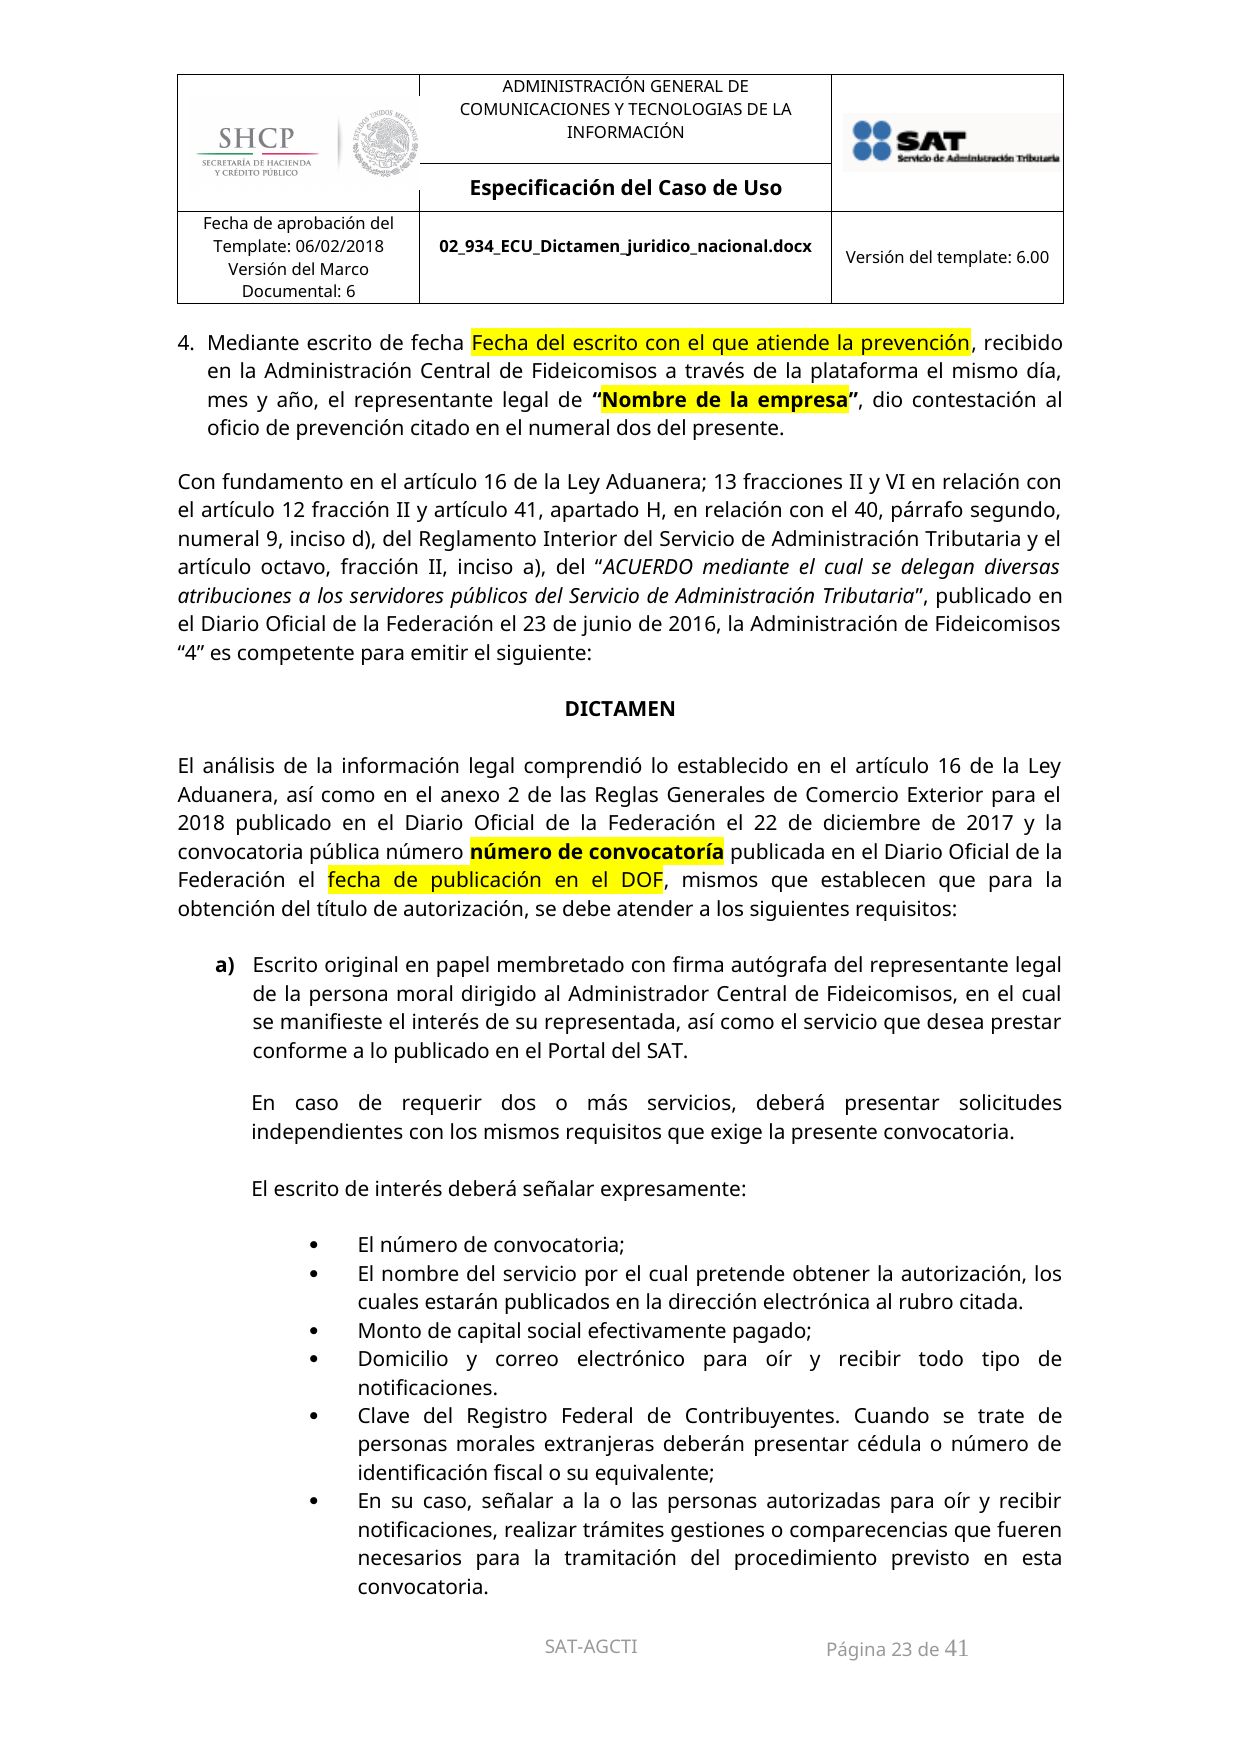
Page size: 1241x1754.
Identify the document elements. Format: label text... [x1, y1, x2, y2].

list Clave del Registro Federal de Contribuyentes. Cuando se trate de personas morales extranjeras deberán presentar cédula o número de identificación fiscal o su equivalente; [310, 1401, 1063, 1486]
text En caso de requerir dos o más servicios, deberá presentar solicitudes independientes con los mismos requisitos que exige la presente convocatoria. [251, 1088, 1063, 1145]
list Domicilio y correo electrónico para oír y recibir todo tipo de notificaciones. [310, 1344, 1063, 1401]
list El número de convocatoria; [310, 1231, 1063, 1259]
list Escrito original en papel membretado con firma autógrafa del representante legal de la persona moral dirigido al Administrador Central de Fideicomisos, en el cual se manifieste el interés de su representada, así como el servicio que desea prestar conforme a lo publicado en el Portal del SAT. [215, 951, 1063, 1064]
text El escrito de interés deberá señalar expresamente: [251, 1174, 1063, 1202]
list En su caso, señalar a la o las personas autorizadas para oír y recibir notificaciones, realizar trámites gestiones o comparecencias que fueren necesarios para la tramitación del procedimiento previsto en esta convocatoria. [310, 1486, 1063, 1600]
picture [188, 96, 420, 190]
list El nombre del servicio por el cual pretende obtener la autorización, los cuales estarán publicados en la dirección electrónica al rubro citada. [310, 1259, 1063, 1316]
text Con fundamento en el artículo 16 de la Ley Aduanera; 13 fracciones II y VI en relación con el artículo 12 fracción II y artículo 41, apartado H, en relación con el 40, párrafo segundo, numeral 9, inciso d), del Reglamento Interior del Servicio de Administración Tributaria y el artículo octavo, fracción II, inciso a), del “ACUERDO mediante el cual se delegan diversas atribuciones a los servidores públicos del Servicio de Administración Tributaria”, publicado en el Diario Oficial de la Federación el 23 de junio de 2016, la Administración de Fideicomisos “4” es competente para emitir el siguiente: [177, 467, 1063, 666]
picture [842, 113, 1063, 172]
list Mediante escrito de fecha Fecha del escrito con el que atiende la prevención, recibido en la Administración Central de Fideicomisos a través de la plataforma el mismo día, mes y año, el representante legal de “Nombre de la empresa”, dio contestación al oficio de prevención citado en el numeral dos del presente. [177, 328, 1063, 442]
list Monto de capital social efectivamente pagado; [310, 1316, 1063, 1344]
text DICTAMEN [177, 694, 1063, 723]
text El análisis de la información legal comprendió lo establecido en el artículo 16 de la Ley Aduanera, así como en el anexo 2 de las Reglas Generales de Comercio Exterior para el 2018 publicado en el Diario Oficial de la Federación el 22 de diciembre de 2017 y la convocatoria pública número número de convocatoría publicada en el Diario Oficial de la Federación el fecha de publicación en el DOF, mismos que establecen que para la obtención del título de autorización, se debe atender a los siguientes requisitos: [177, 751, 1063, 922]
